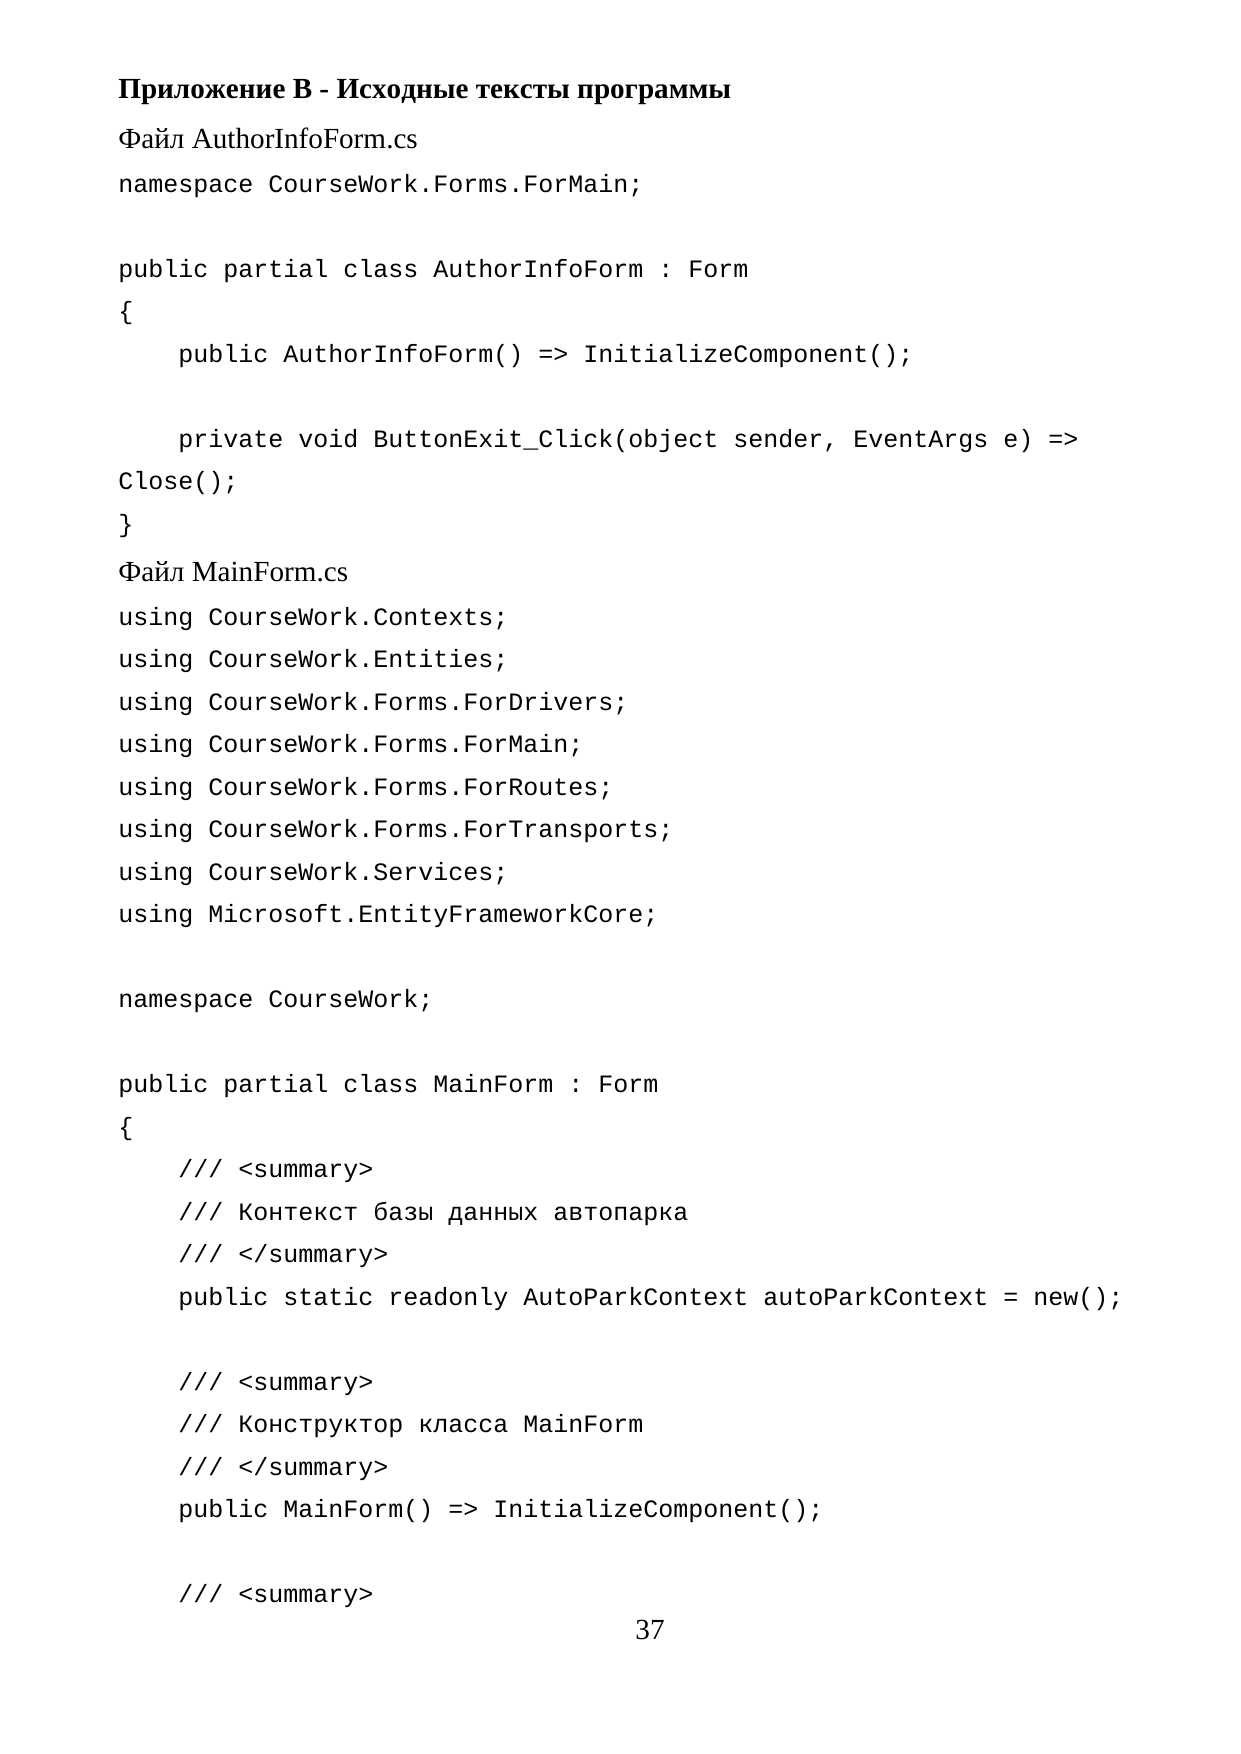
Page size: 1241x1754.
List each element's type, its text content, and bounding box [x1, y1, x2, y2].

text Файл AuthorInfoForm.cs [118, 121, 1181, 155]
text using CourseWork.Forms.ForMain; [118, 732, 1181, 760]
text namespace CourseWork; [118, 987, 1181, 1015]
text /// <summary> [118, 1582, 1181, 1610]
text namespace CourseWork.Forms.ForMain; [118, 171, 1181, 200]
text /// </summary> [118, 1242, 1181, 1270]
text using CourseWork.Services; [118, 859, 1181, 888]
text /// </summary> [118, 1454, 1181, 1483]
text using CourseWork.Entities; [118, 647, 1181, 675]
text public partial class AuthorInfoForm : Form [118, 256, 1181, 285]
text using Microsoft.EntityFrameworkCore; [118, 902, 1181, 930]
text using CourseWork.Contexts; [118, 604, 1181, 633]
text public AuthorInfoForm() => InitializeComponent(); [118, 341, 1181, 370]
text /// Контекст базы данных автопарка [118, 1199, 1181, 1228]
text } [118, 511, 1181, 540]
text /// <summary> [118, 1369, 1181, 1398]
text private void ButtonExit_Click(object sender, EventArgs e) => Close(); [118, 426, 1181, 497]
text /// Конструктор класса MainForm [118, 1412, 1181, 1440]
text using CourseWork.Forms.ForTransports; [118, 817, 1181, 845]
text using CourseWork.Forms.ForDrivers; [118, 689, 1181, 718]
text public static readonly AutoParkContext autoParkContext = new(); [118, 1284, 1181, 1313]
text Файл MainForm.cs [118, 554, 1181, 587]
text using CourseWork.Forms.ForRoutes; [118, 774, 1181, 803]
text public partial class MainForm : Form [118, 1072, 1181, 1100]
text { [118, 299, 1181, 327]
text Приложение В - Исходные тексты программы [118, 71, 1181, 104]
text /// <summary> [118, 1157, 1181, 1185]
text public MainForm() => InitializeComponent(); [118, 1497, 1181, 1525]
text { [118, 1114, 1181, 1143]
